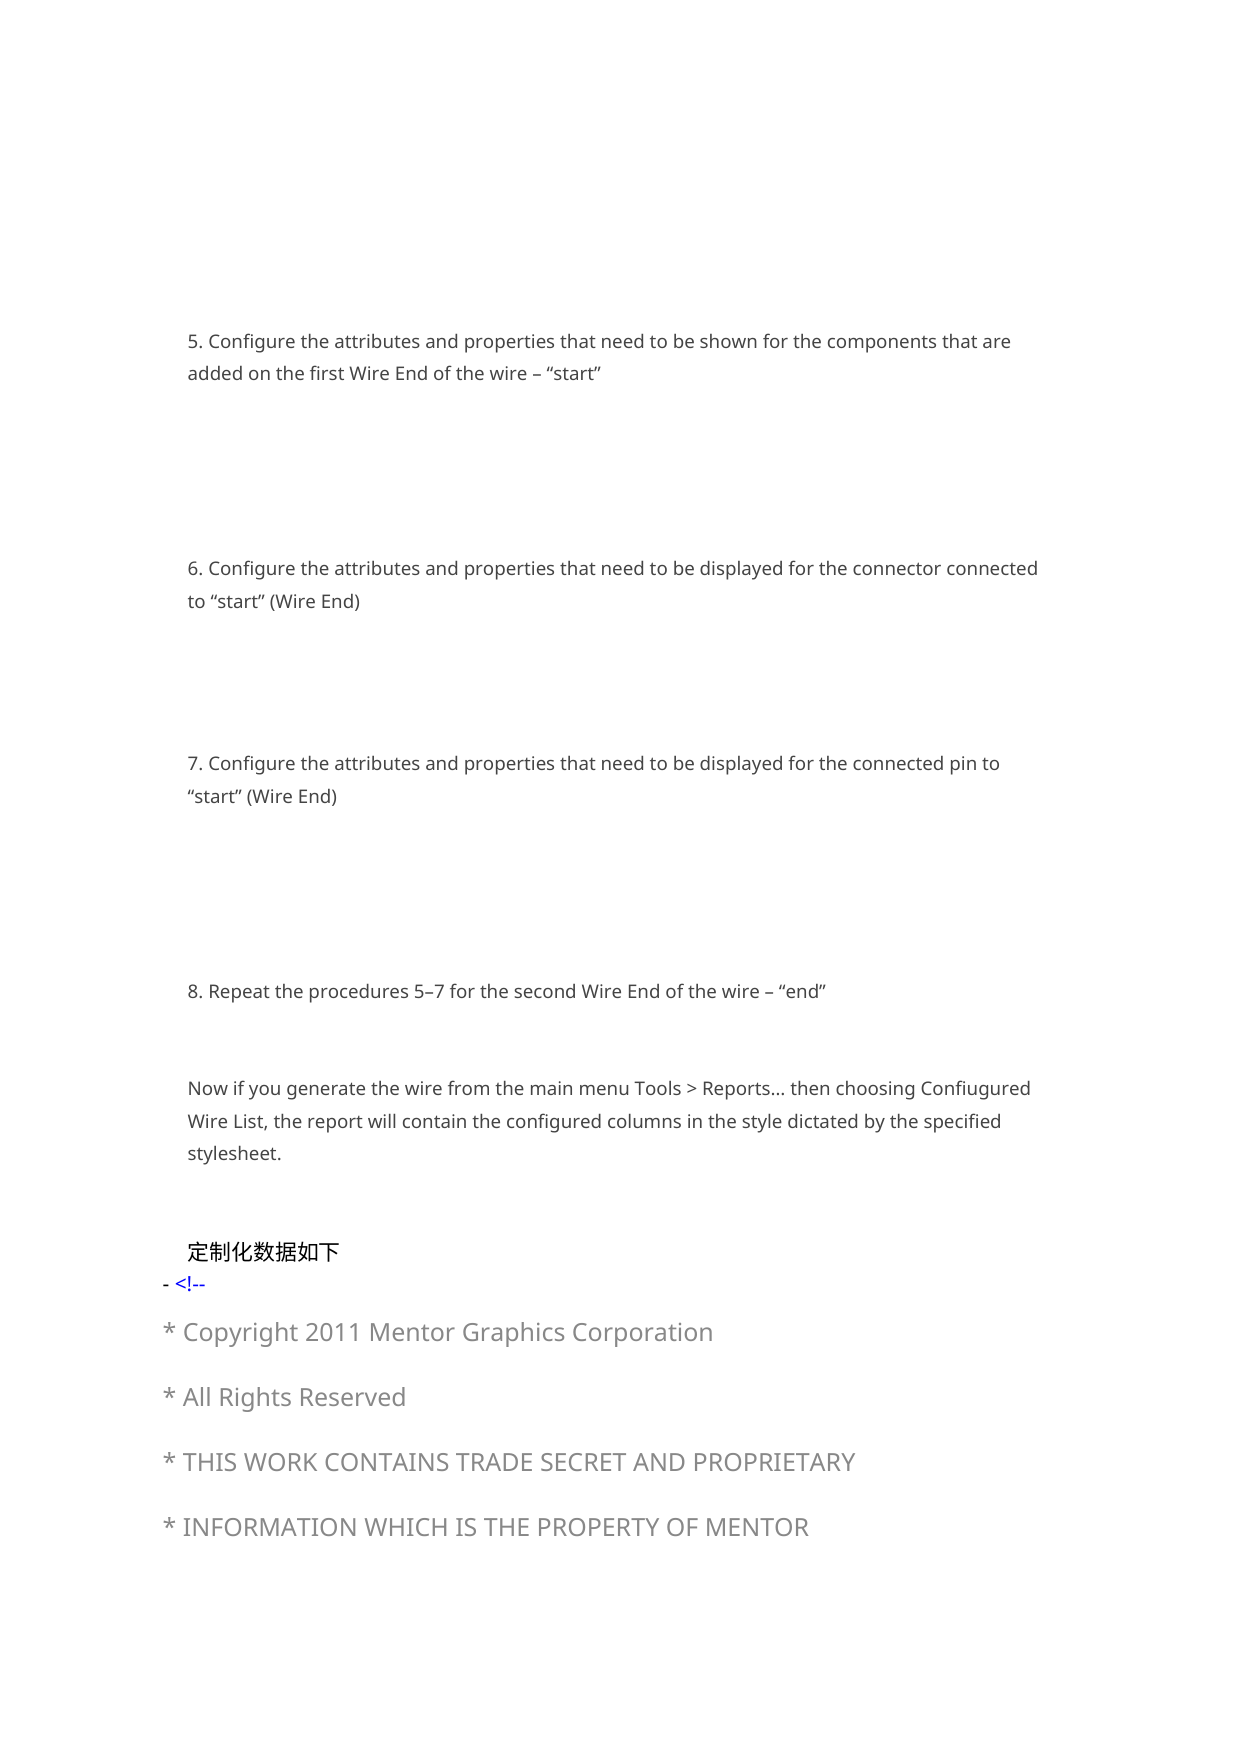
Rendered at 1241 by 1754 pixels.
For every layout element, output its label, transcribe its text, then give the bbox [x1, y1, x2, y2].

text 6. Configure the attributes and properties that need to be displayed for the connector connected to “start” (Wire End) [187, 552, 1053, 617]
text * INFORMATION WHICH IS THE PROPERTY OF MENTOR [162, 1494, 1053, 1559]
text 8. Repeat the procedures 5–7 for the second Wire End of the wire – “end” [187, 974, 1053, 1007]
text 定制化数据如下 [187, 1234, 1053, 1267]
text * All Rights Reserved [162, 1364, 1053, 1429]
text 5. Configure the attributes and properties that need to be shown for the components that are added on the first Wire End of the wire – “start” [187, 324, 1053, 389]
text Now if you generate the wire from the main menu Tools > Reports… then choosing Confiugured Wire List, the report will contain the configured columns in the style dictated by the specified stylesheet. [187, 1072, 1053, 1169]
text - <!-- [162, 1267, 1053, 1299]
text * THIS WORK CONTAINS TRADE SECRET AND PROPRIETARY [162, 1429, 1053, 1494]
text * Copyright 2011 Mentor Graphics Corporation [162, 1299, 1053, 1364]
text 7. Configure the attributes and properties that need to be displayed for the connected pin to “start” (Wire End) [187, 747, 1053, 812]
